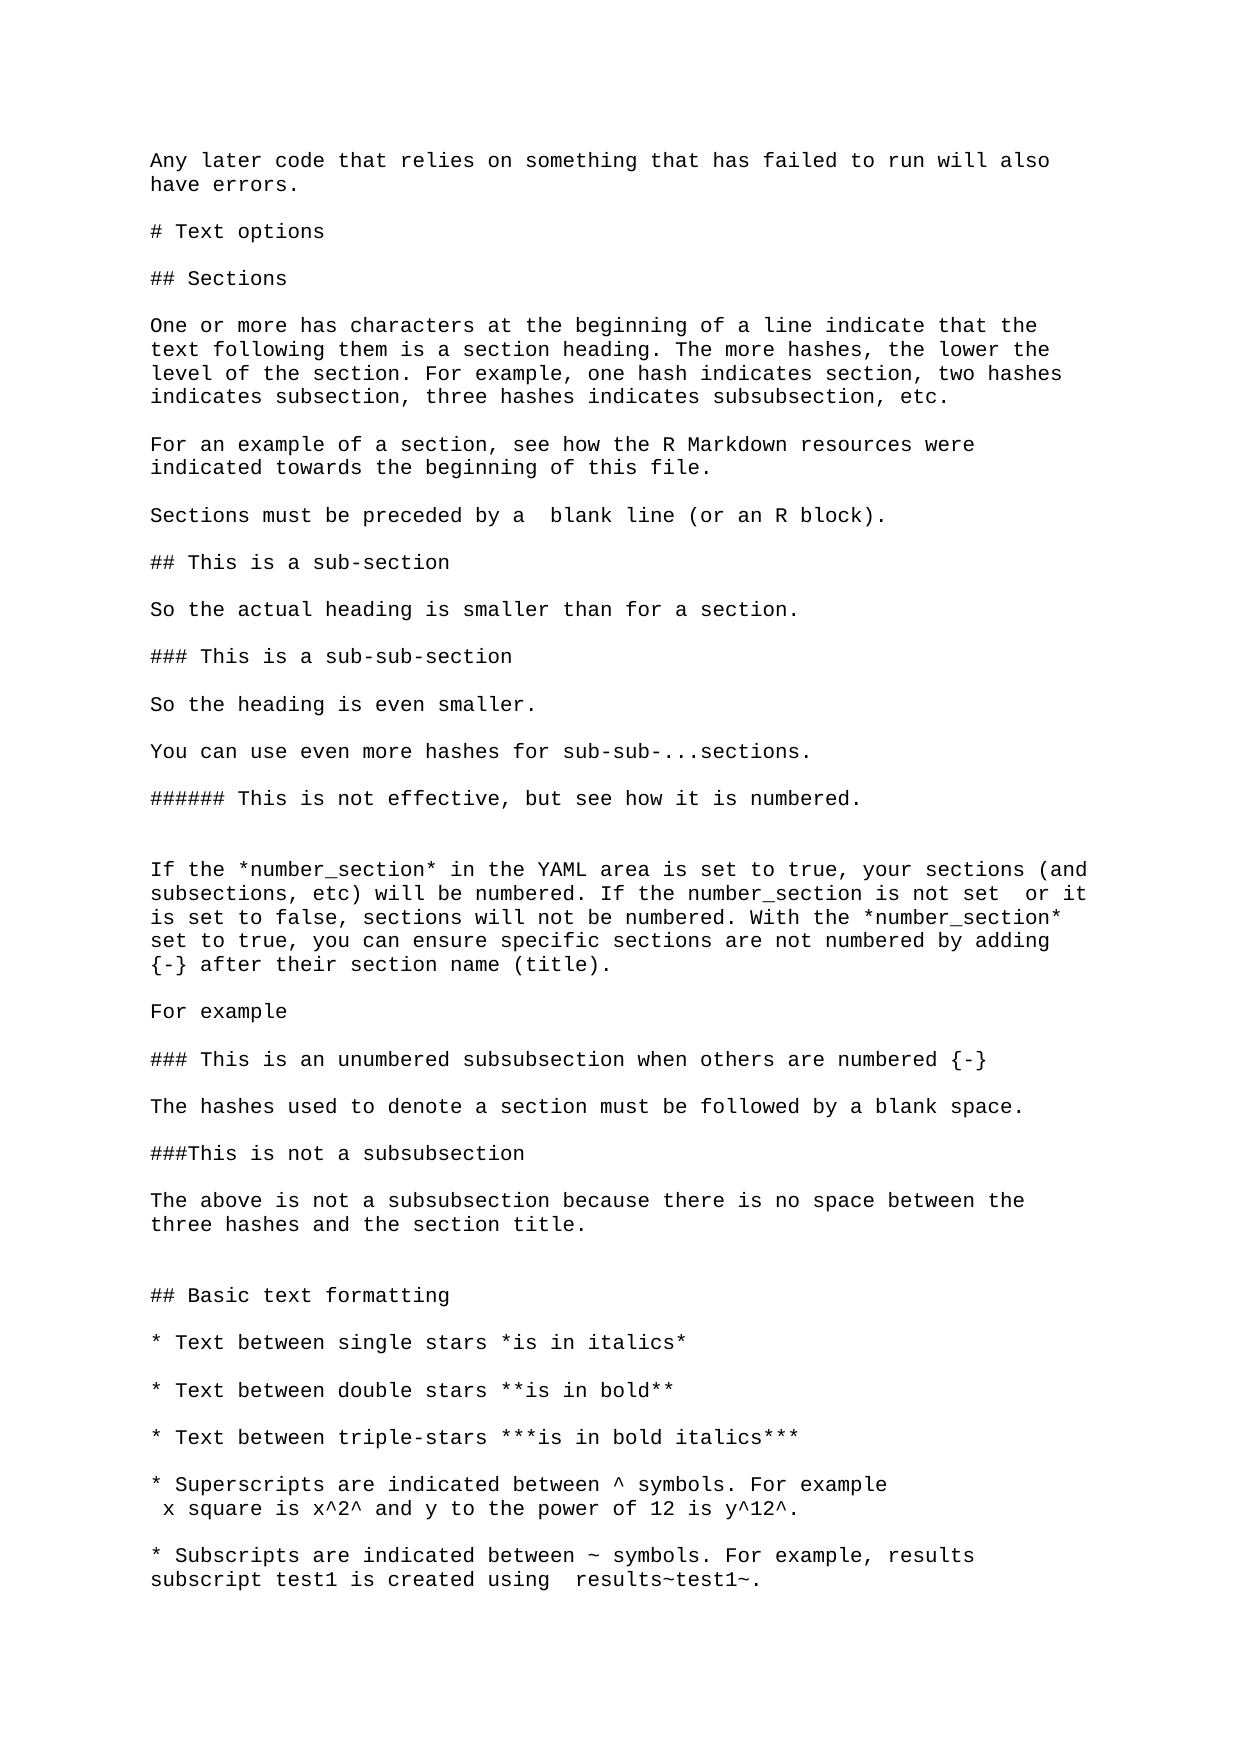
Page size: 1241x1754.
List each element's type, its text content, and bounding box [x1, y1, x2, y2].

text So the heading is even smaller. [150, 694, 1090, 717]
text * Subscripts are indicated between ~ symbols. For example, results subscript test1 is created using results~test1~. [150, 1545, 1090, 1592]
text x square is x^2^ and y to the power of 12 is y^12^. [150, 1498, 1090, 1521]
text ## This is a sub-section [150, 552, 1090, 576]
text * Text between single stars *is in italics* [150, 1332, 1090, 1356]
text ###### This is not effective, but see how it is numbered. [150, 788, 1090, 812]
text * Text between double stars **is in bold** [150, 1379, 1090, 1403]
text The above is not a subsubsection because there is no space between the three hashes and the section title. [150, 1190, 1090, 1238]
text The hashes used to denote a section must be followed by a blank space. [150, 1096, 1090, 1119]
text Sections must be preceded by a blank line (or an R block). [150, 505, 1090, 528]
text You can use even more hashes for sub-sub-...sections. [150, 741, 1090, 765]
text ## Basic text formatting [150, 1285, 1090, 1309]
text ## Sections [150, 268, 1090, 292]
text If the *number_section* in the YAML area is set to true, your sections (and subsections, etc) will be numbered. If the number_section is not set or it is set to false, sections will not be numbered. With the *number_section* set to true, you can ensure specific sections are not numbered by adding {-} after their section name (title). [150, 859, 1090, 978]
text * Superscripts are indicated between ^ symbols. For example [150, 1474, 1090, 1498]
text ### This is an unumbered subsubsection when others are numbered {-} [150, 1048, 1090, 1072]
text * Text between triple-stars ***is in bold italics*** [150, 1427, 1090, 1451]
text ###This is not a subsubsection [150, 1143, 1090, 1167]
text For example [150, 1001, 1090, 1025]
text So the actual heading is smaller than for a section. [150, 599, 1090, 623]
text One or more has characters at the beginning of a line indicate that the text following them is a section heading. The more hashes, the lower the level of the section. For example, one hash indicates section, two hashes indicates subsection, three hashes indicates subsubsection, etc. [150, 316, 1090, 410]
text # Text options [150, 221, 1090, 244]
text For an example of a section, see how the R Markdown resources were indicated towards the beginning of this file. [150, 434, 1090, 481]
text ### This is a sub-sub-section [150, 647, 1090, 670]
text Any later code that relies on something that has failed to run will also have errors. [150, 150, 1090, 197]
